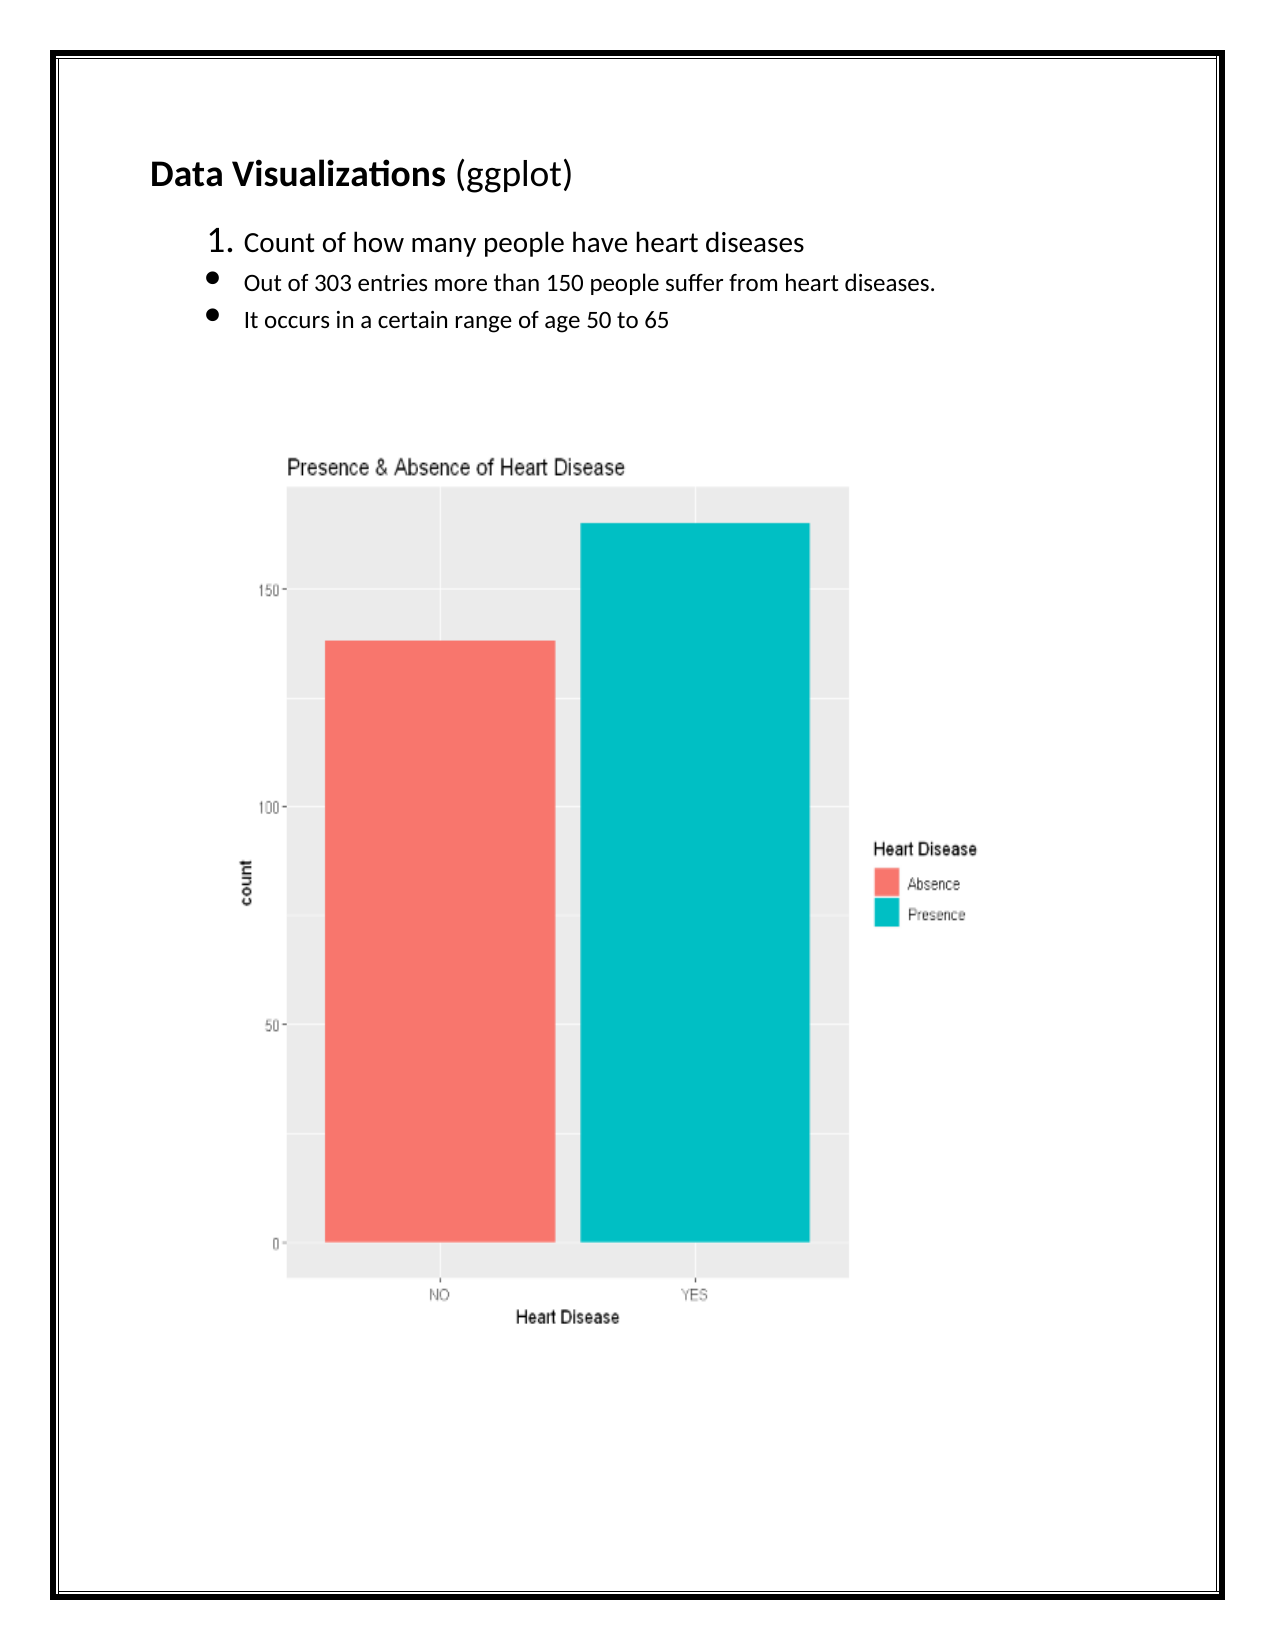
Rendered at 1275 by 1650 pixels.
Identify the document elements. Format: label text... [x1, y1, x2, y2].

list Out of 303 entries more than 150 people suffer from heart diseases. [206, 266, 1125, 300]
text Data Visualizations (ggplot) [150, 150, 1125, 196]
picture [150, 443, 1200, 1340]
list Count of how many people have heart diseases [206, 216, 1125, 262]
list It occurs in a certain range of age 50 to 65 [206, 302, 1125, 336]
